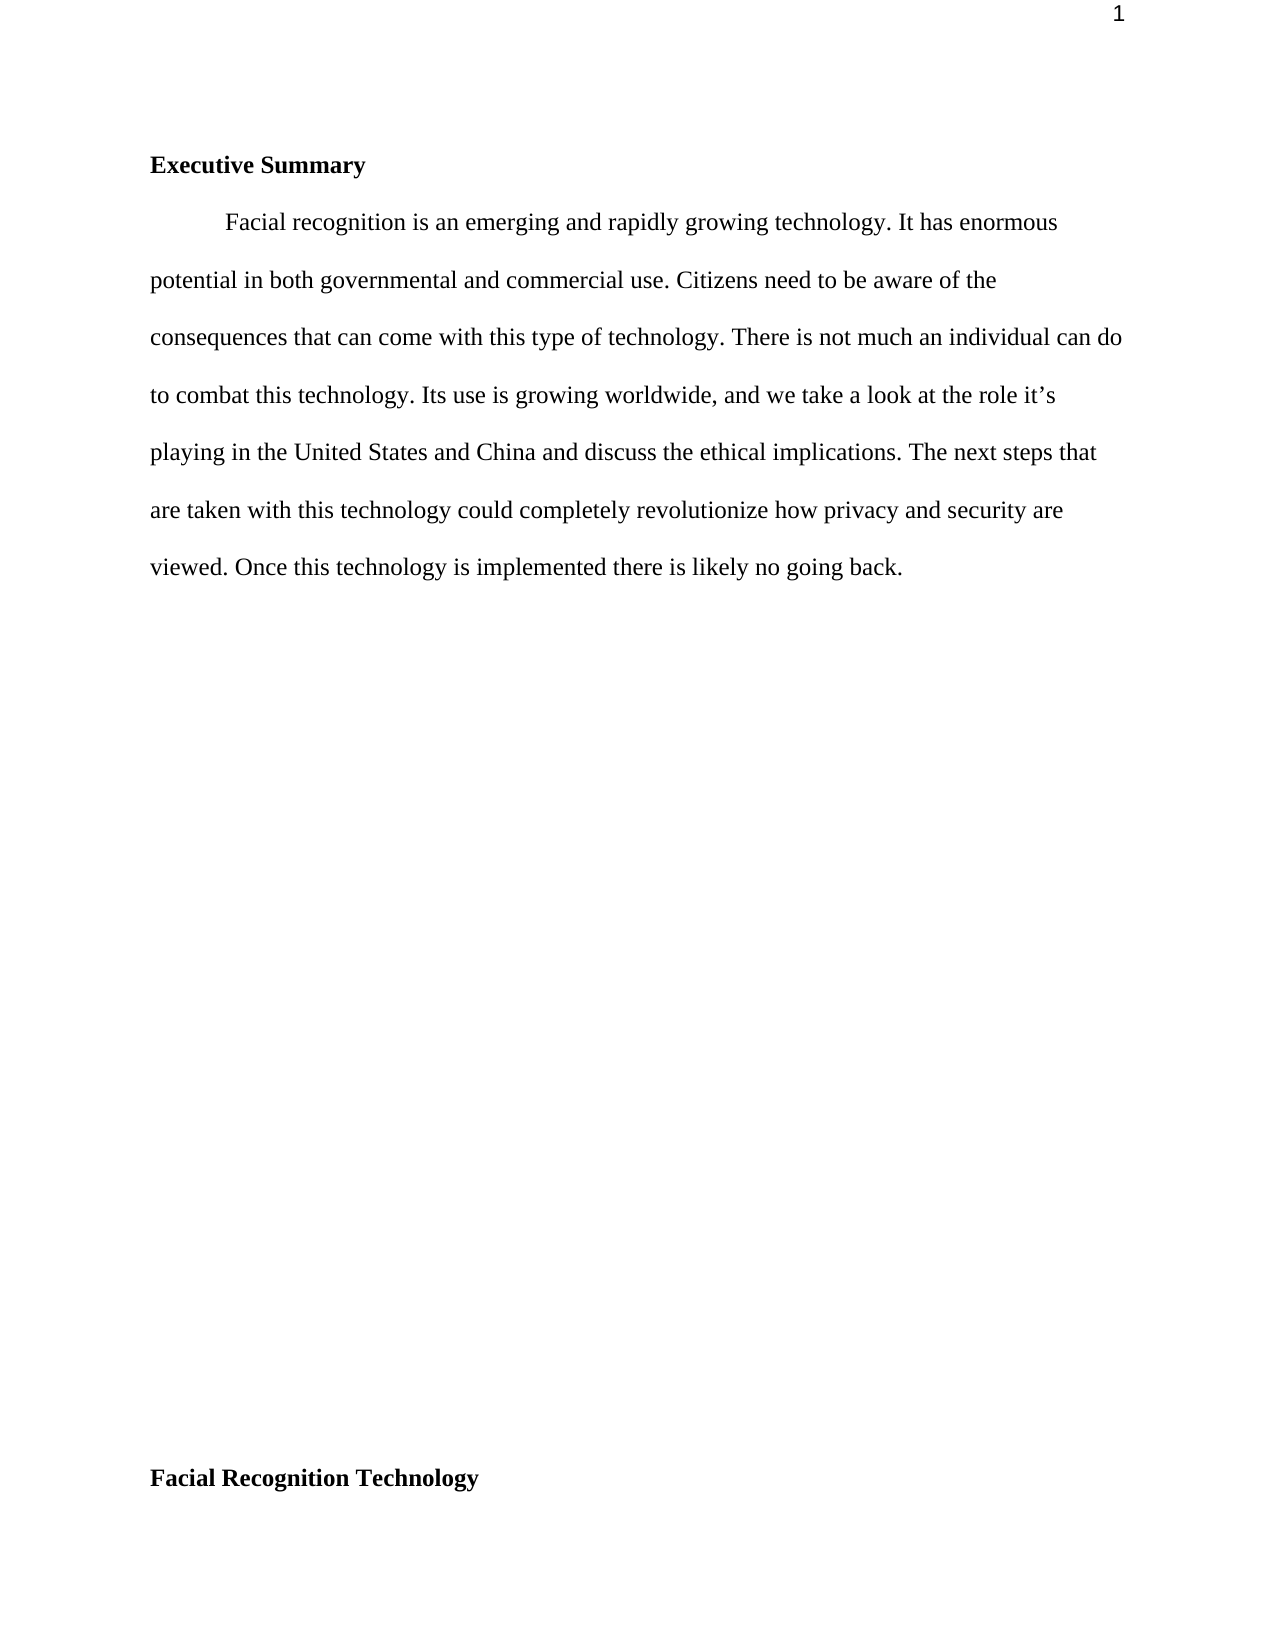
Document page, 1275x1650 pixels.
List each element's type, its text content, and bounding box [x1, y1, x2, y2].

text Facial recognition is an emerging and rapidly growing technology. It has enormous potential in both governmental and commercial use. Citizens need to be aware of the consequences that can come with this type of technology. There is not much an individual can do to combat this technology. Its use is growing worldwide, and we take a look at the role it’s playing in the United States and China and discuss the ethical implications. The next steps that are taken with this technology could completely revolutionize how privacy and security are viewed. Once this technology is implemented there is likely no going back. [150, 207, 1125, 581]
text Executive Summary [150, 150, 1125, 179]
text Facial Recognition Technology [150, 1463, 1125, 1492]
